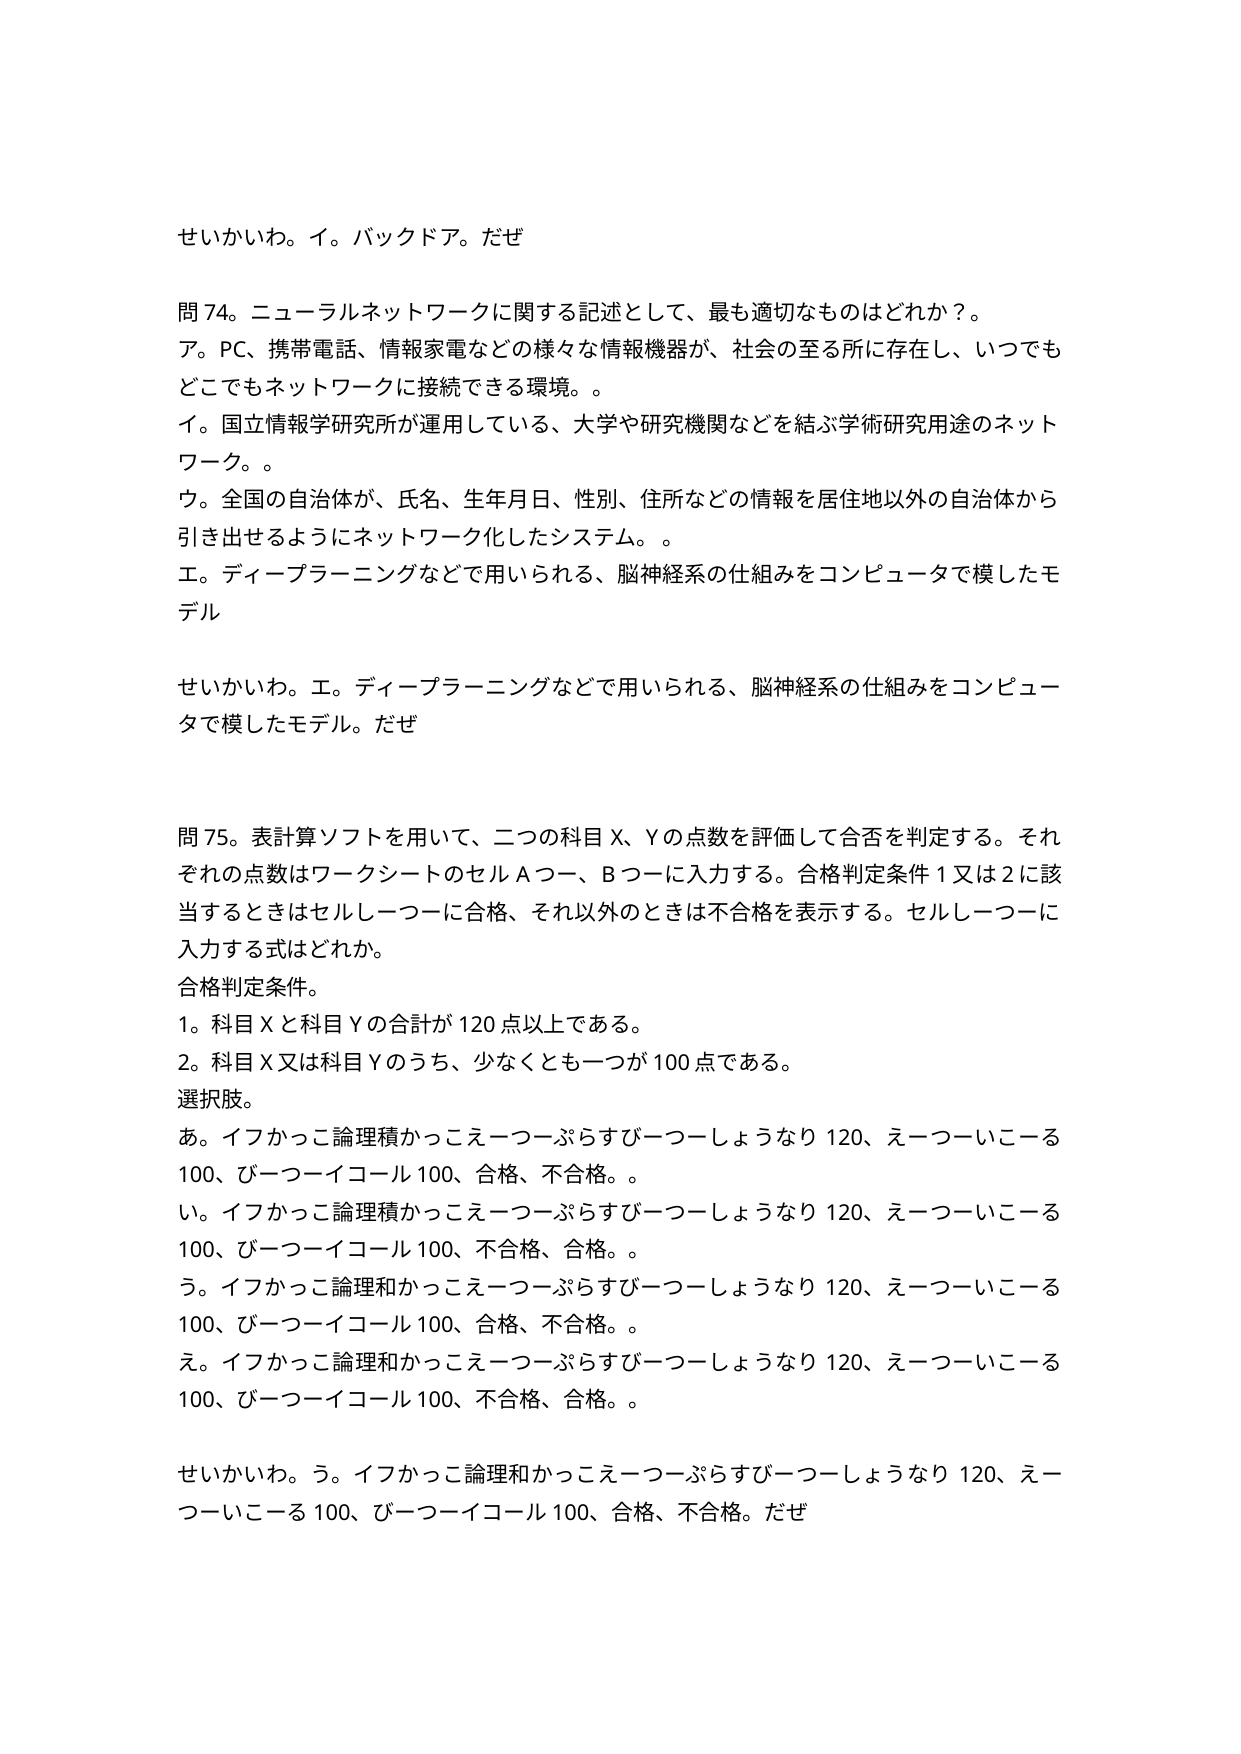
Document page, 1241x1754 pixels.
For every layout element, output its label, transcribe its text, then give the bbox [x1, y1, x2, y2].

text 選択肢。 [177, 1079, 1063, 1117]
text せいかいわ。う。イフかっこ論理和かっこえーつーぷらすびーつーしょうなり120、えーつーいこーる100、びーつーイコール100、合格、不合格。だぜ [177, 1454, 1063, 1529]
text あ。イフかっこ論理積かっこえーつーぷらすびーつーしょうなり120、えーつーいこーる100、びーつーイコール100、合格、不合格。。 [177, 1117, 1063, 1192]
text え。イフかっこ論理和かっこえーつーぷらすびーつーしょうなり120、えーつーいこーる100、びーつーイコール100、不合格、合格。。 [177, 1342, 1063, 1417]
text せいかいわ。エ。ディープラーニングなどで用いられる、脳神経系の仕組みをコンピュータで模したモデル。だぜ [177, 667, 1063, 742]
text ア。PC、携帯電話、情報家電などの様々な情報機器が、社会の至る所に存在し、いつでもどこでもネットワークに接続できる環境。。 [177, 329, 1063, 404]
text 問75。表計算ソフトを用いて、二つの科目X、Yの点数を評価して合否を判定する。それぞれの点数はワークシートのセル Aつー、Bつーに入力する。合格判定条件1又は2に該当するときはセルしーつーに合格、それ以外のときは不合格を表示する。セルしーつーに入力する式はどれか。 [177, 817, 1063, 967]
text う。イフかっこ論理和かっこえーつーぷらすびーつーしょうなり120、えーつーいこーる100、びーつーイコール100、合格、不合格。。 [177, 1267, 1063, 1342]
text 問74。ニューラルネットワークに関する記述として、最も適切なものはどれか？。 [177, 292, 1063, 329]
text ウ。全国の自治体が、氏名、生年月日、性別、住所などの情報を居住地以外の自治体から引き出せるようにネットワーク化したシステム。 。 [177, 479, 1063, 554]
text エ。ディープラーニングなどで用いられる、脳神経系の仕組みをコンピュータで模したモデル [177, 554, 1063, 629]
text イ。国立情報学研究所が運用している、大学や研究機関などを結ぶ学術研究用途のネットワーク。。 [177, 404, 1063, 479]
text 合格判定条件。 [177, 967, 1063, 1004]
text い。イフかっこ論理積かっこえーつーぷらすびーつーしょうなり120、えーつーいこーる100、びーつーイコール100、不合格、合格。。 [177, 1192, 1063, 1267]
text 2。科目X又は科目Yのうち、少なくとも一つが100点である。 [177, 1042, 1063, 1079]
text 1。科目 X と科目 Yの合計が120点以上である。 [177, 1004, 1063, 1042]
text せいかいわ。イ。バックドア。だぜ [177, 217, 1063, 254]
